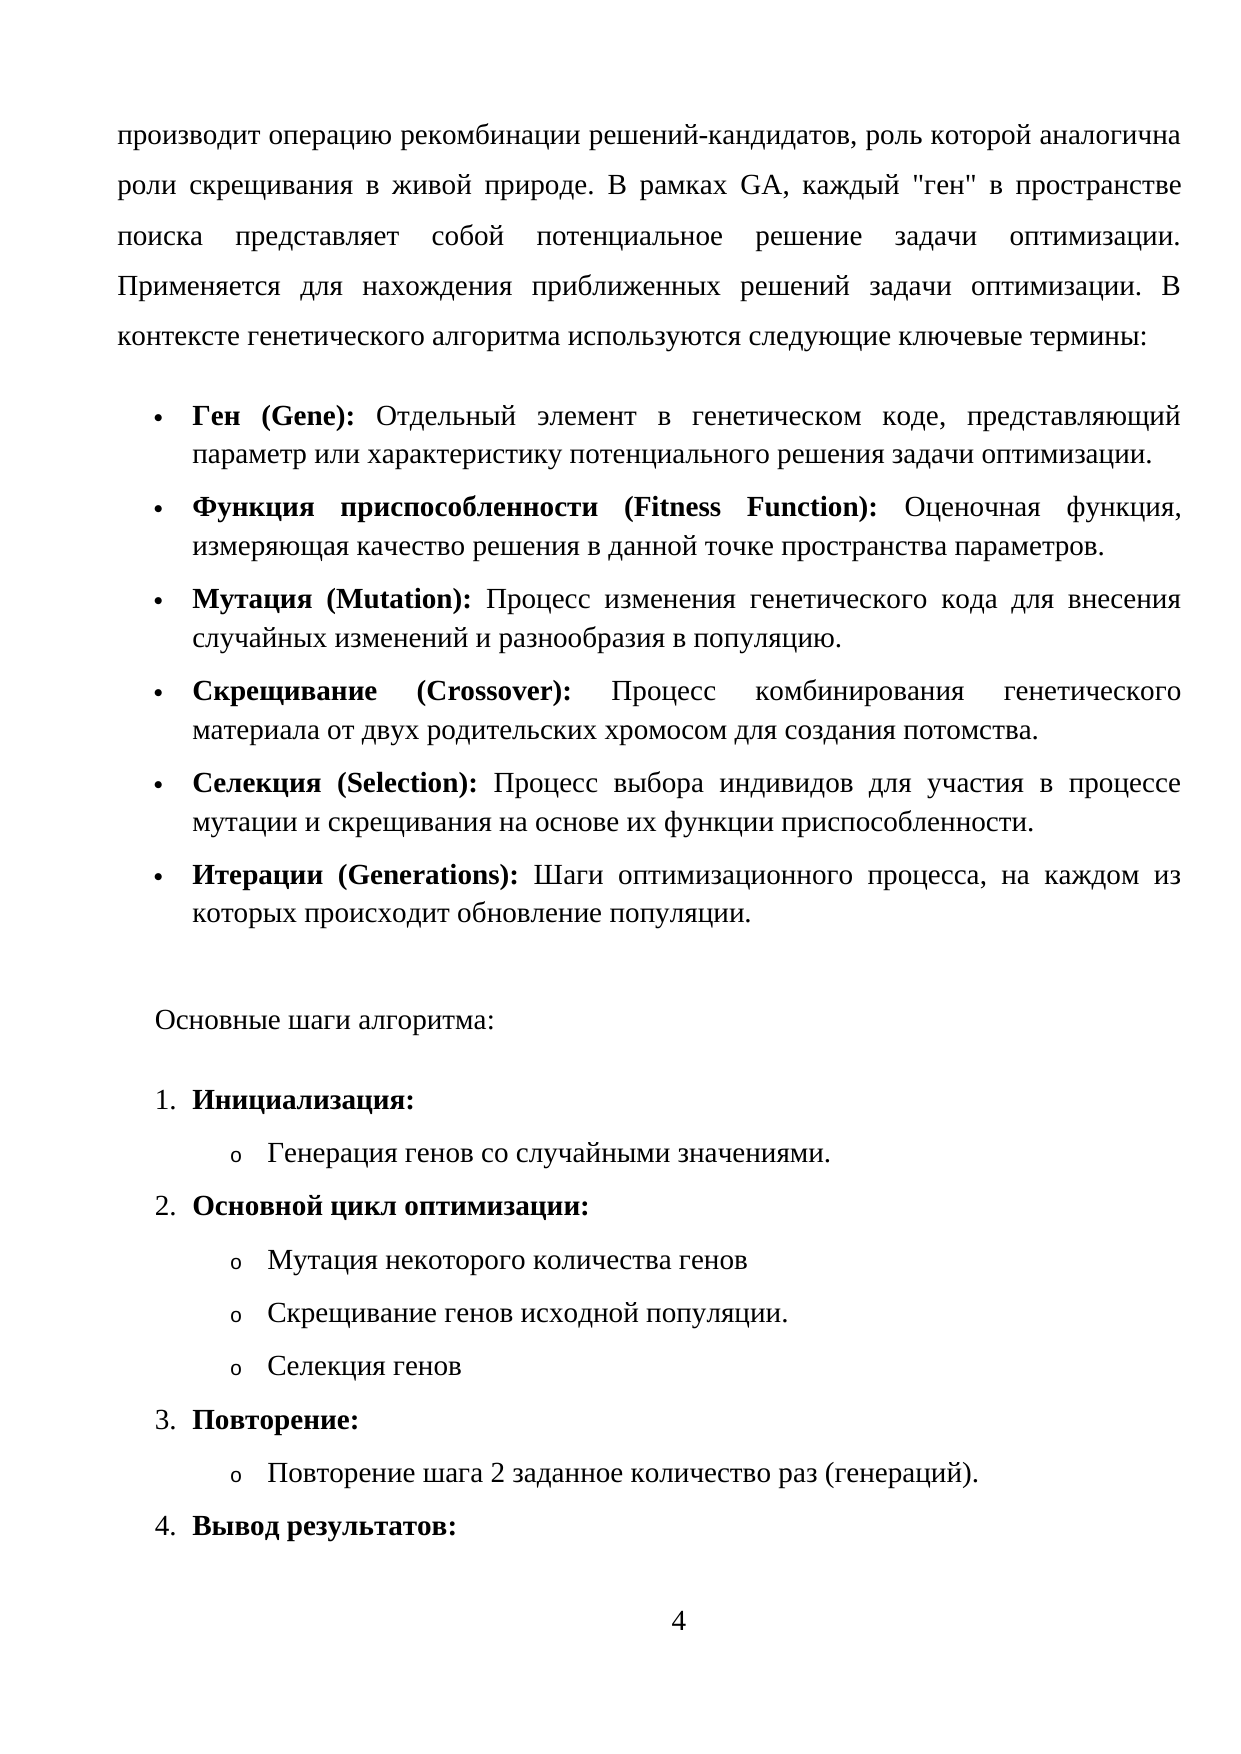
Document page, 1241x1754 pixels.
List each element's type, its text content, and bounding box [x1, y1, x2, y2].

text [117, 117, 1182, 352]
list Функция приспособленности (Fitness Function): Оценочная функция, измеряющая качество решения в данной точке пространства параметров. [154, 489, 1182, 562]
list Мутация (Mutation): Процесс изменения генетического кода для внесения случайных изменений и разнообразия в популяцию. [154, 581, 1182, 653]
list Селекция (Selection): Процесс выбора индивидов для участия в процессе мутации и скрещивания на основе их функции приспособленности. [154, 765, 1182, 837]
list Вывод результатов: [154, 1508, 1182, 1542]
list Итерации (Generations): Шаги оптимизационного процесса, на каждом из которых происходит обновление популяции. [154, 857, 1182, 929]
list Инициализация: [154, 1082, 1182, 1115]
list Мутация некоторого количества генов [229, 1242, 1182, 1275]
list Генерация генов со случайными значениями. [229, 1135, 1182, 1169]
list Скрещивание генов исходной популяции. [229, 1295, 1182, 1329]
list Ген (Gene): Отдельный элемент в генетическом коде, представляющий параметр или характеристику потенциального решения задачи оптимизации. [154, 398, 1182, 470]
list Скрещивание (Crossover): Процесс комбинирования генетического материала от двух родительских хромосом для создания потомства. [154, 673, 1182, 745]
list Повторение шага 2 заданное количество раз (генераций). [229, 1455, 1182, 1489]
list Селекция генов [229, 1348, 1182, 1382]
text Основные шаги алгоритма: [117, 1002, 1182, 1036]
list Повторение: [154, 1402, 1182, 1435]
list Основной цикл оптимизации: [154, 1188, 1182, 1222]
